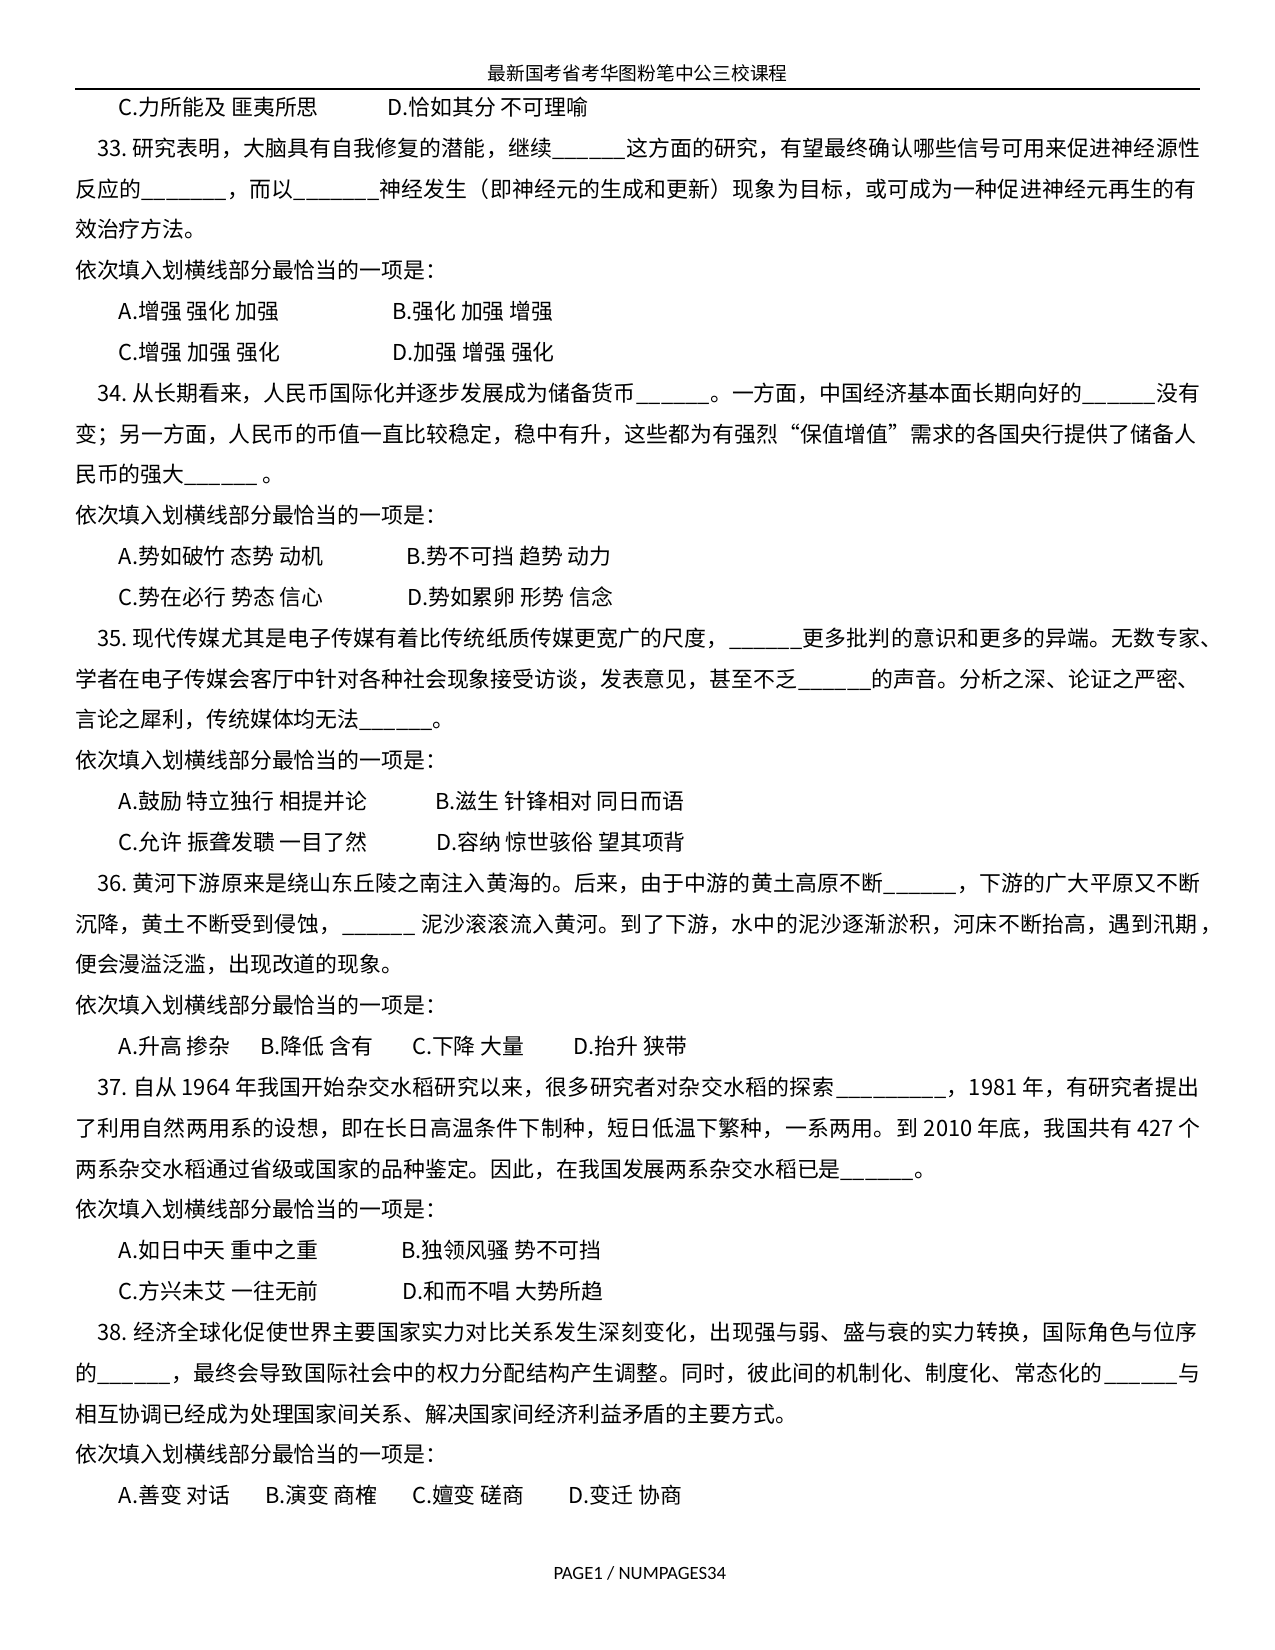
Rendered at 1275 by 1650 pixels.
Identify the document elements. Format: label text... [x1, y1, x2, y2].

text 35. 现代传媒尤其是电子传媒有着比传统纸质传媒更宽广的尺度，______更多批判的意识和更多的异端。无数专家、学者在电子传媒会客厅中针对各种社会现象接受访谈，发表意见，甚至不乏______的声音。分析之深、论证之严密、言论之犀利，传统媒体均无法______。 [75, 621, 1200, 743]
text A.升高 掺杂 B.降低 含有 C.下降 大量 D.抬升 狭带 [75, 1029, 1200, 1070]
text A.增强 强化 加强 B.强化 加强 增强 [75, 294, 1200, 335]
text C.力所能及 匪夷所思 D.恰如其分 不可理喻 [75, 90, 1200, 131]
text A.善变 对话 B.演变 商榷 C.嬗变 磋商 D.变迁 协商 [75, 1478, 1200, 1519]
text 38. 经济全球化促使世界主要国家实力对比关系发生深刻变化，出现强与弱、盛与衰的实力转换，国际角色与位序的______，最终会导致国际社会中的权力分配结构产生调整。同时，彼此间的机制化、制度化、常态化的______与相互协调已经成为处理国家间关系、解决国家间经济利益矛盾的主要方式。 [75, 1315, 1200, 1437]
text C.势在必行 势态 信心 D.势如累卵 形势 信念 [75, 580, 1200, 621]
text 33. 研究表明，大脑具有自我修复的潜能，继续______这方面的研究，有望最终确认哪些信号可用来促进神经源性反应的_______，而以_______神经发生（即神经元的生成和更新）现象为目标，或可成为一种促进神经元再生的有效治疗方法。 [75, 131, 1200, 253]
text 依次填入划横线部分最恰当的一项是： [75, 1437, 1200, 1478]
text 依次填入划横线部分最恰当的一项是： [75, 253, 1200, 294]
text 37. 自从1964年我国开始杂交水稻研究以来，很多研究者对杂交水稻的探索_________，1981年，有研究者提出了利用自然两用系的设想，即在长日高温条件下制种，短日低温下繁种，一系两用。到2010年底，我国共有427个两系杂交水稻通过省级或国家的品种鉴定。因此，在我国发展两系杂交水稻已是______。 [75, 1070, 1200, 1192]
text A.如日中天 重中之重 B.独领风骚 势不可挡 [75, 1233, 1200, 1274]
text A.鼓励 特立独行 相提并论 B.滋生 针锋相对 同日而语 [75, 784, 1200, 825]
text C.方兴未艾 一往无前 D.和而不唱 大势所趋 [75, 1274, 1200, 1315]
text 34. 从长期看来，人民币国际化并逐步发展成为储备货币______。一方面，中国经济基本面长期向好的______没有变；另一方面，人民币的币值一直比较稳定，稳中有升，这些都为有强烈“保值增值”需求的各国央行提供了储备人民币的强大______ 。 [75, 376, 1200, 498]
text 依次填入划横线部分最恰当的一项是： [75, 743, 1200, 784]
text 依次填入划横线部分最恰当的一项是： [75, 988, 1200, 1029]
text C.增强 加强 强化 D.加强 增强 强化 [75, 335, 1200, 376]
text A.势如破竹 态势 动机 B.势不可挡 趋势 动力 [75, 539, 1200, 580]
text C.允许 振聋发聩 一目了然 D.容纳 惊世骇俗 望其项背 [75, 825, 1200, 866]
text 依次填入划横线部分最恰当的一项是： [75, 498, 1200, 539]
text 依次填入划横线部分最恰当的一项是： [75, 1192, 1200, 1233]
text 36. 黄河下游原来是绕山东丘陵之南注入黄海的。后来，由于中游的黄土高原不断______，下游的广大平原又不断沉降，黄土不断受到侵蚀，______ 泥沙滚滚流入黄河。到了下游，水中的泥沙逐渐淤积，河床不断抬高，遇到汛期，便会漫溢泛滥，出现改道的现象。 [75, 866, 1200, 988]
